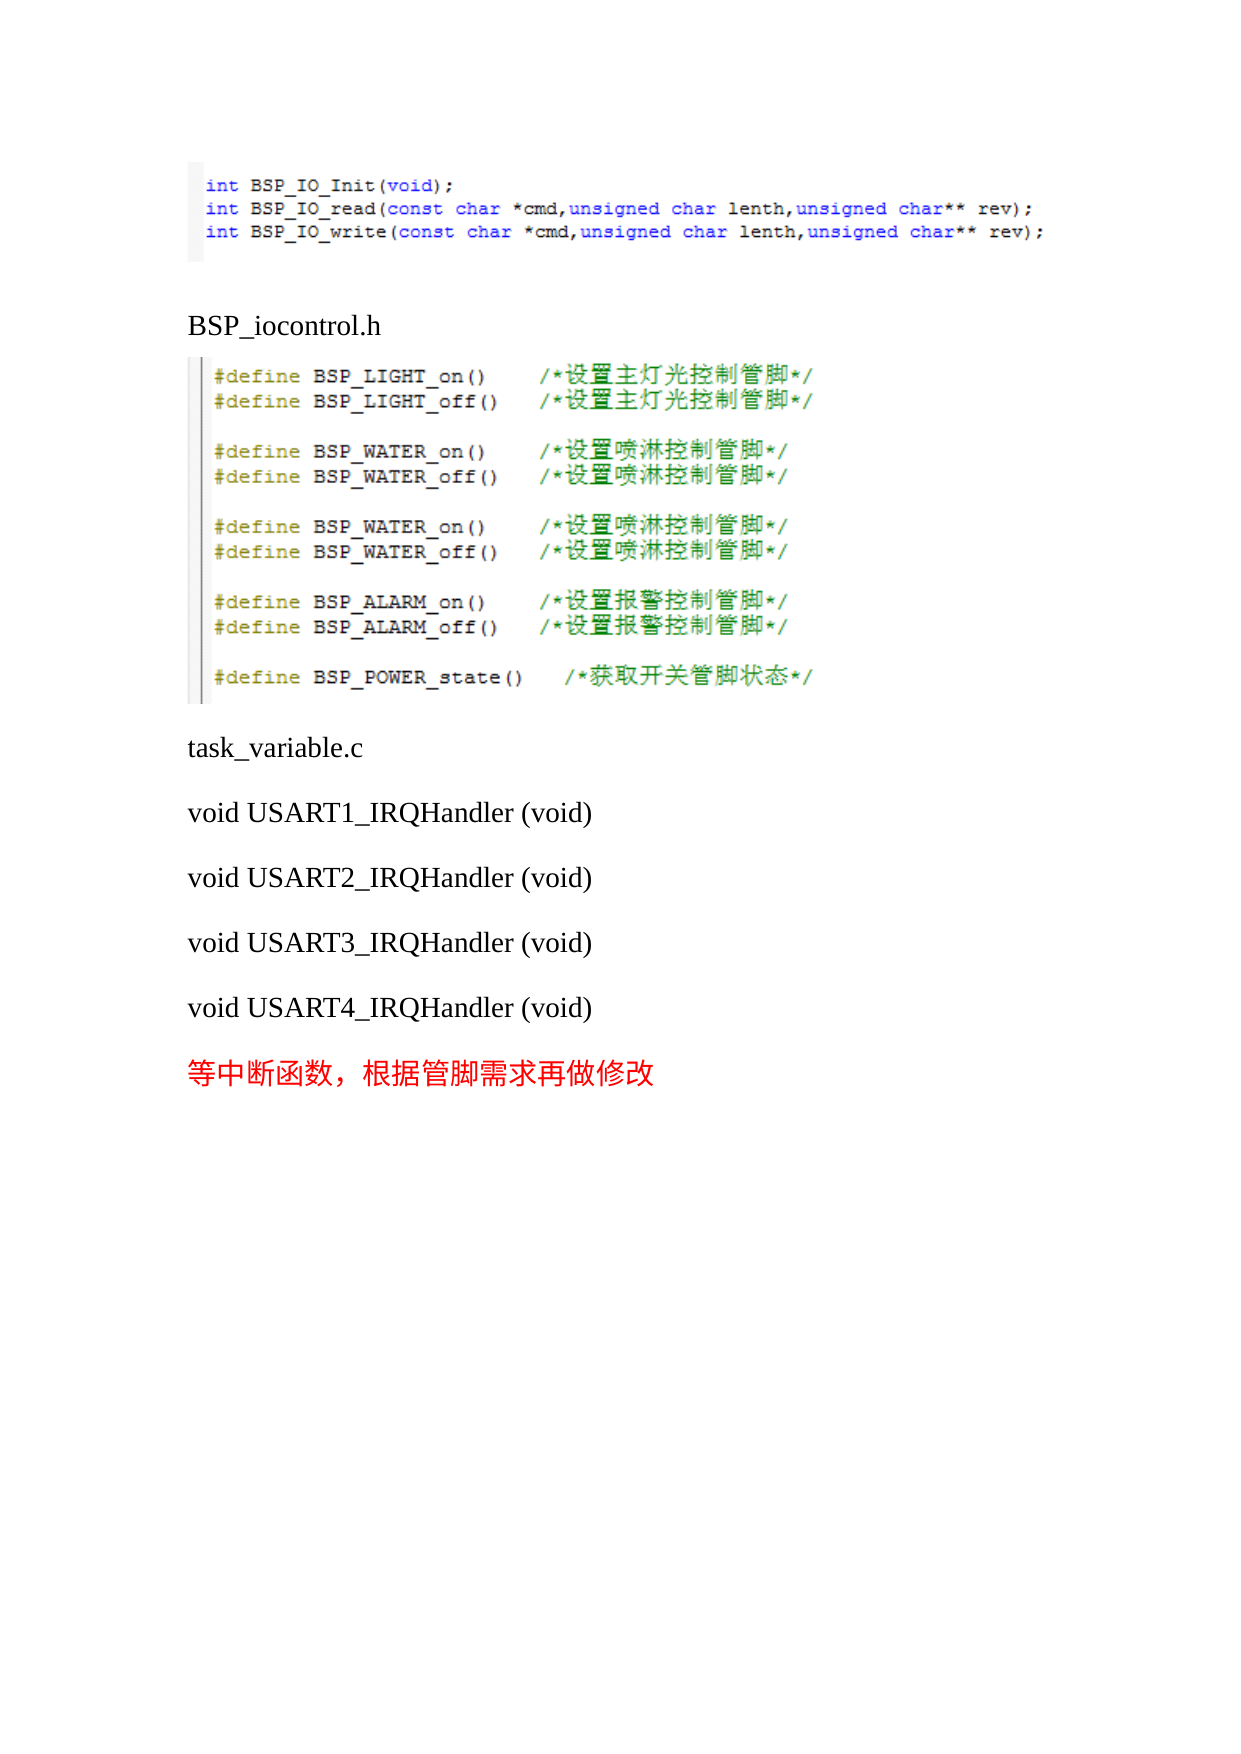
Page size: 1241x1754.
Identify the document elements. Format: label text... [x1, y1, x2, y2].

text void USART4_IRQHandler (void) [187, 974, 1053, 1039]
picture [187, 162, 1053, 262]
picture [187, 357, 913, 704]
text task_variable.c [187, 714, 1053, 779]
text void USART2_IRQHandler (void) [187, 844, 1053, 909]
text void USART1_IRQHandler (void) [187, 779, 1053, 844]
text BSP_iocontrol.h [187, 292, 1053, 357]
text void USART3_IRQHandler (void) [187, 909, 1053, 974]
text 等中断函数，根据管脚需求再做修改 [187, 1039, 1053, 1104]
